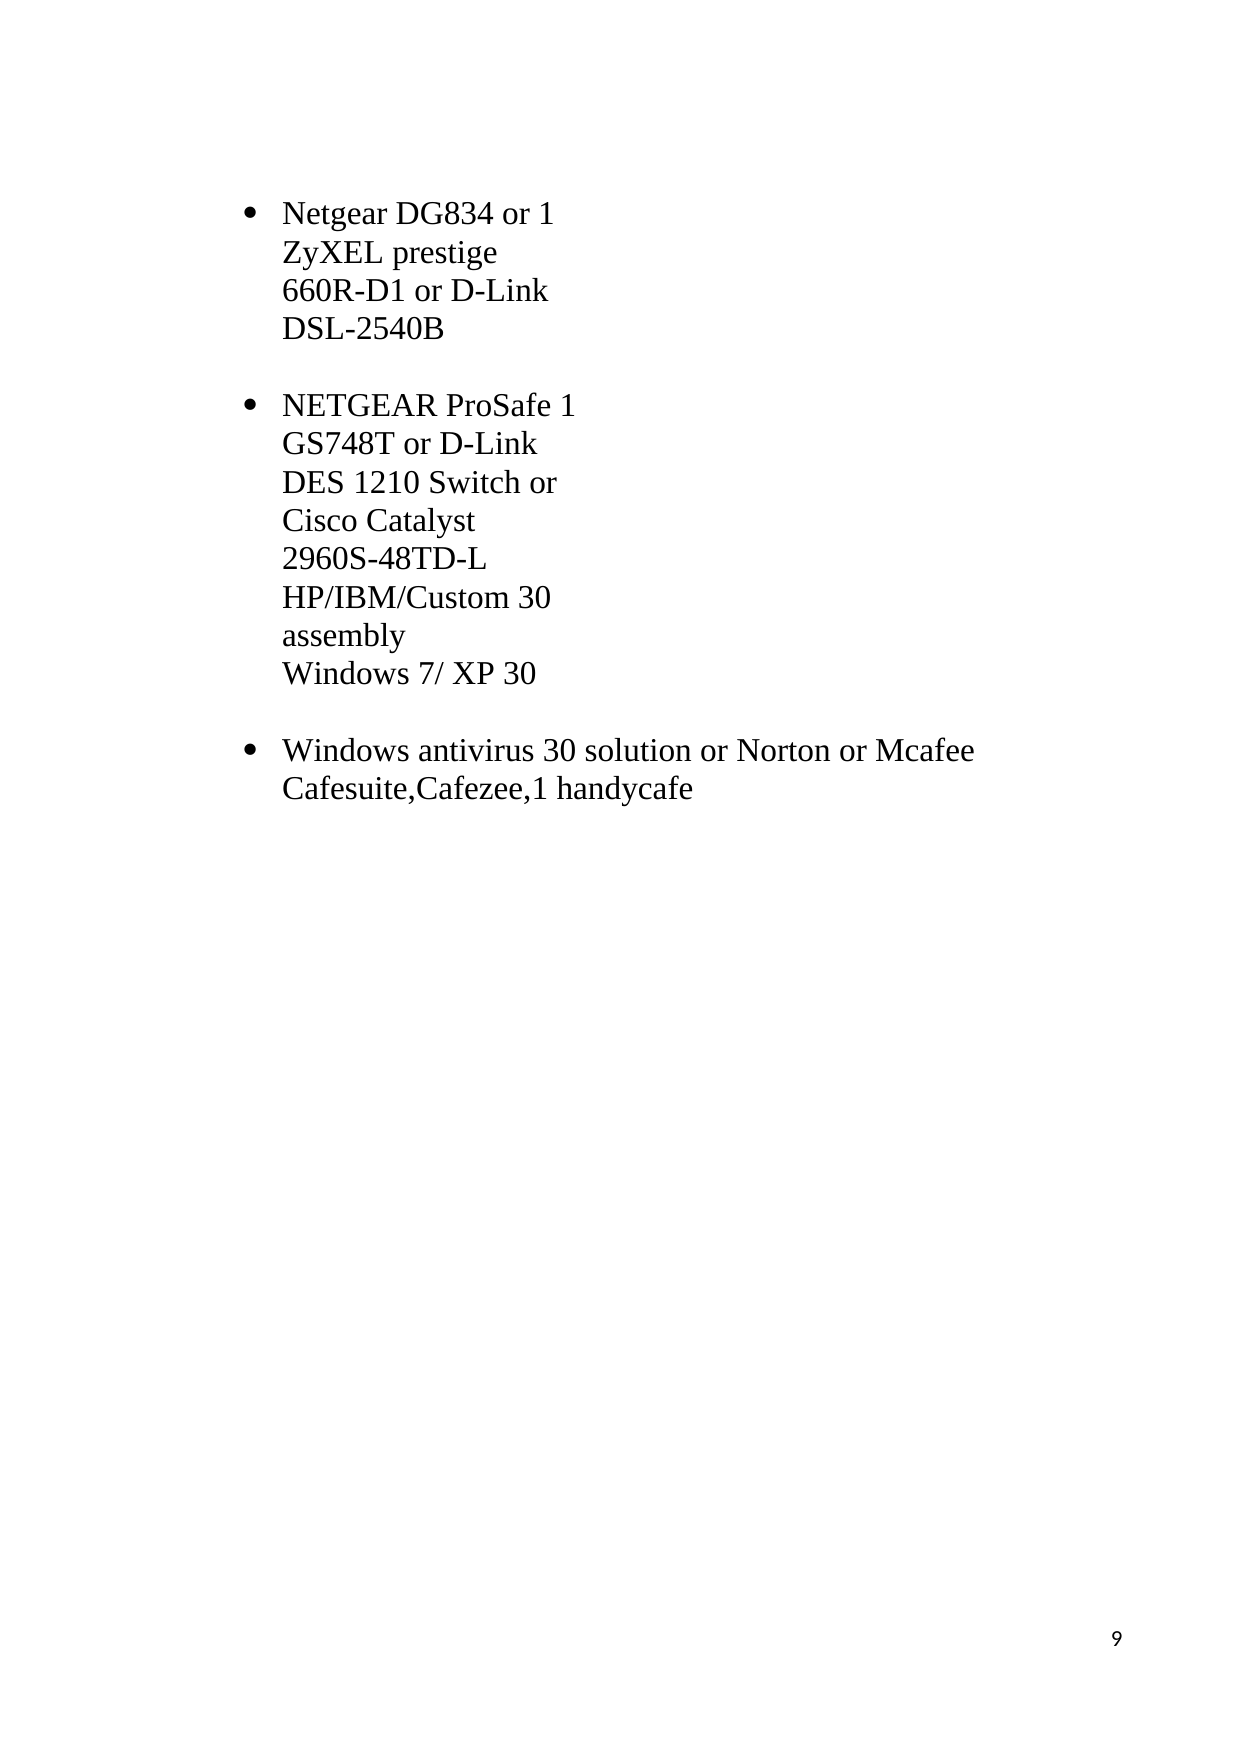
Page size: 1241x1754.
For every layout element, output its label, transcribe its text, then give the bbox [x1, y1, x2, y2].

list Netgear DG834 or 1 [244, 193, 1122, 232]
text DSL-2540B [282, 308, 1122, 347]
text GS748T or D-Link [282, 423, 1122, 462]
text HP/IBM/Custom 30 [282, 577, 1122, 615]
text 660R-D1 or D-Link [282, 270, 1122, 308]
text assembly [282, 615, 1122, 653]
text Cafesuite,Cafezee,1 handycafe [282, 768, 1122, 807]
text ZyXEL prestige [282, 232, 1122, 270]
list Windows antivirus 30 solution or Norton or Mcafee [244, 730, 1122, 768]
text 2960S-48TD-L [282, 538, 1122, 577]
text DES 1210 Switch or [282, 462, 1122, 500]
list NETGEAR ProSafe 1 [244, 385, 1122, 423]
text Cisco Catalyst [282, 500, 1122, 538]
text Windows 7/ XP 30 [282, 653, 1122, 692]
